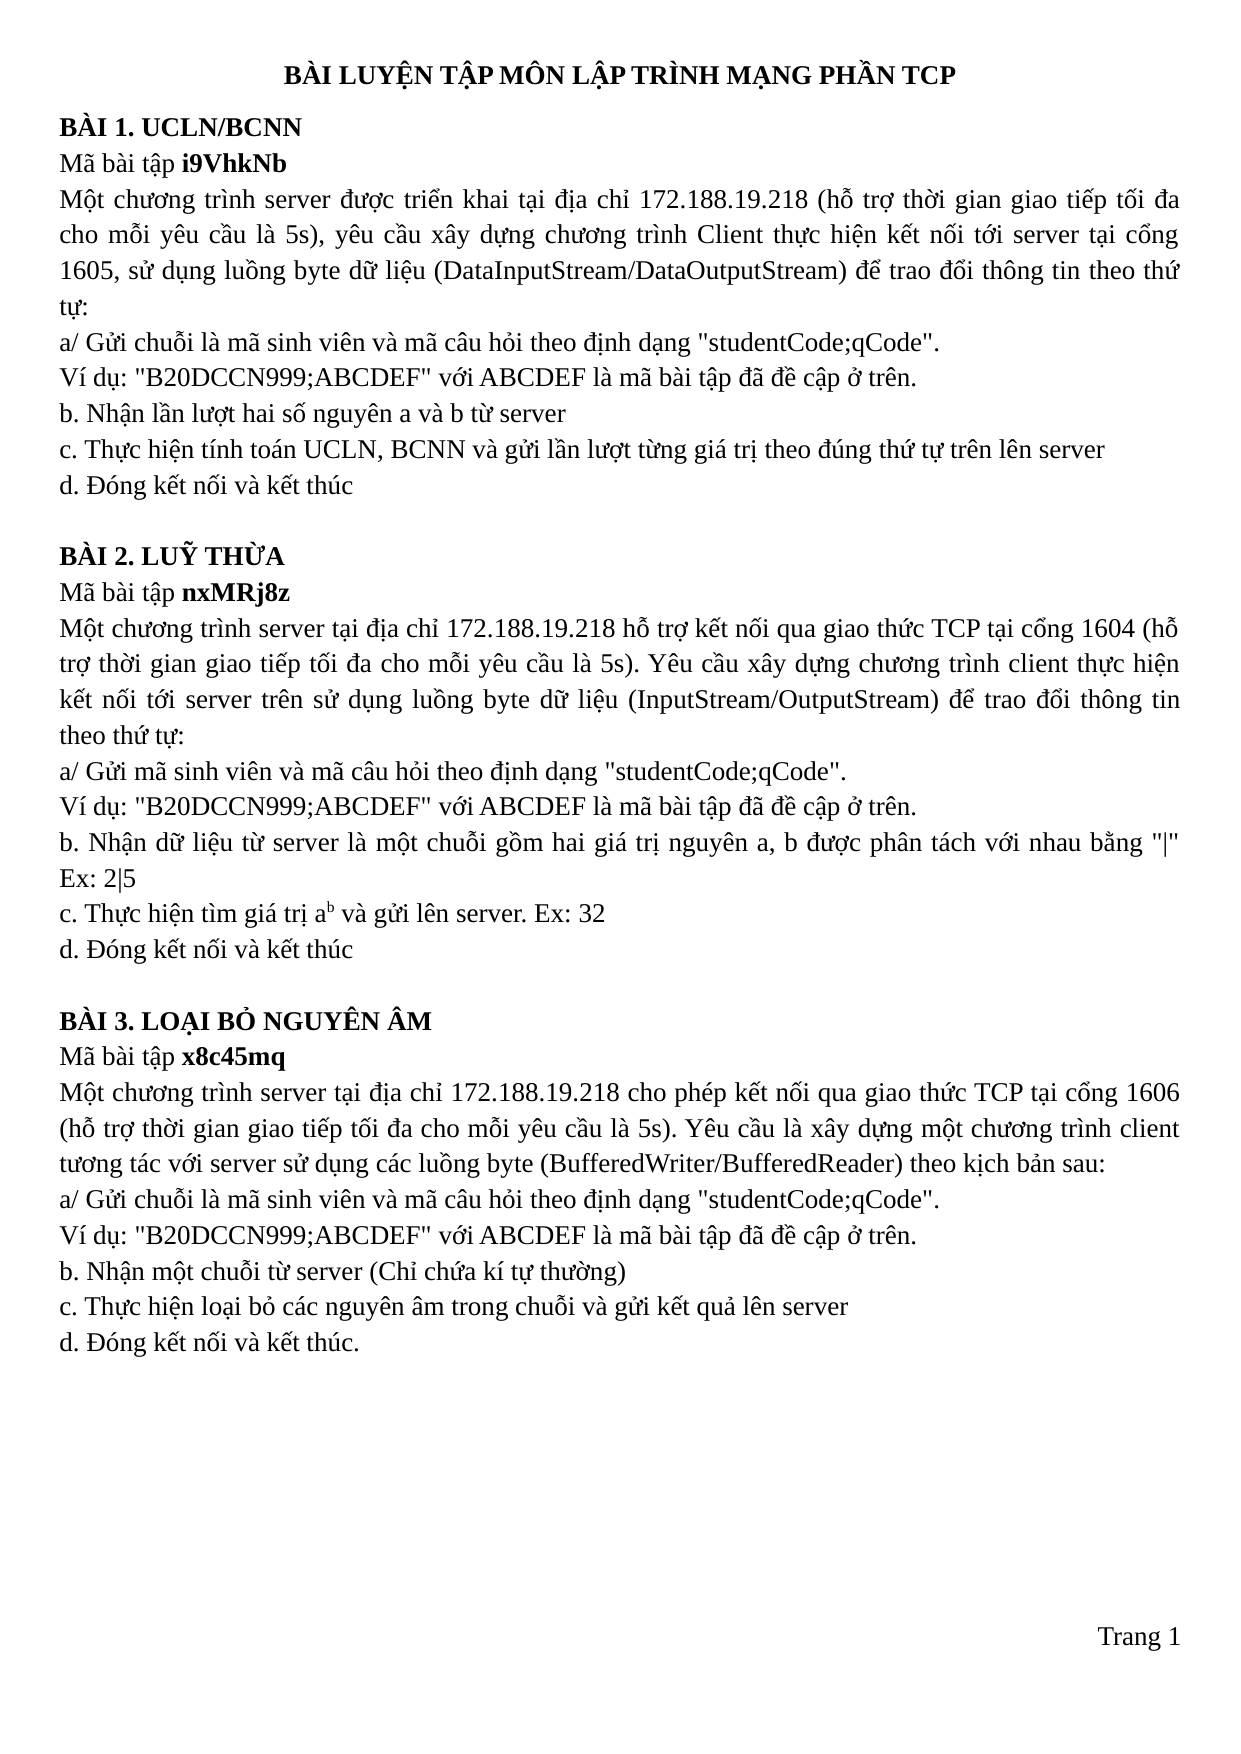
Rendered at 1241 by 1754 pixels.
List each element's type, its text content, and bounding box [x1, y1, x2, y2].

text BÀI 2. LUỸ THỪA [59, 540, 1181, 571]
text c. Thực hiện tính toán UCLN, BCNN và gửi lần lượt từng giá trị theo đúng thứ tự trên lên server [59, 433, 1181, 464]
text Một chương trình server tại địa chỉ 172.188.19.218 hỗ trợ kết nối qua giao thức TCP tại cổng 1604 (hỗ trợ thời gian giao tiếp tối đa cho mỗi yêu cầu là 5s). Yêu cầu xây dựng chương trình client thực hiện kết nối tới server trên sử dụng luồng byte dữ liệu (InputStream/OutputStream) để trao đổi thông tin theo thứ tự: [59, 612, 1181, 750]
text BÀI 1. UCLN/BCNN [59, 111, 1181, 143]
text Một chương trình server được triển khai tại địa chỉ 172.188.19.218 (hỗ trợ thời gian giao tiếp tối đa cho mỗi yêu cầu là 5s), yêu cầu xây dựng chương trình Client thực hiện kết nối tới server tại cổng 1605, sử dụng luồng byte dữ liệu (DataInputStream/DataOutputStream) để trao đổi thông tin theo thứ tự: [59, 183, 1181, 321]
text Ví dụ: "B20DCCN999;ABCDEF" với ABCDEF là mã bài tập đã đề cập ở trên. [59, 790, 1181, 821]
text BÀI LUYỆN TẬP MÔN LẬP TRÌNH MẠNG PHẦN TCP [59, 59, 1181, 90]
text b. Nhận một chuỗi từ server (Chỉ chứa kí tự thường) [59, 1255, 1181, 1286]
text Ví dụ: "B20DCCN999;ABCDEF" với ABCDEF là mã bài tập đã đề cập ở trên. [59, 362, 1181, 393]
text a/ Gửi chuỗi là mã sinh viên và mã câu hỏi theo định dạng "studentCode;qCode". [59, 1183, 1181, 1214]
text b. Nhận dữ liệu từ server là một chuỗi gồm hai giá trị nguyên a, b được phân tách với nhau bằng "|" Ex: 2|5 [59, 826, 1181, 893]
text d. Đóng kết nối và kết thúc [59, 933, 1181, 964]
text Mã bài tập i9VhkNb [59, 147, 1181, 178]
text Một chương trình server tại địa chỉ 172.188.19.218 cho phép kết nối qua giao thức TCP tại cổng 1606 (hỗ trợ thời gian giao tiếp tối đa cho mỗi yêu cầu là 5s). Yêu cầu là xây dựng một chương trình client tương tác với server sử dụng các luồng byte (BufferedWriter/BufferedReader) theo kịch bản sau: [59, 1076, 1181, 1179]
text d. Đóng kết nối và kết thúc. [59, 1326, 1181, 1357]
text Mã bài tập nxMRj8z [59, 576, 1181, 607]
text BÀI 3. LOẠI BỎ NGUYÊN ÂM [59, 1005, 1181, 1036]
text c. Thực hiện loại bỏ các nguyên âm trong chuỗi và gửi kết quả lên server [59, 1291, 1181, 1322]
text a/ Gửi chuỗi là mã sinh viên và mã câu hỏi theo định dạng "studentCode;qCode". [59, 326, 1181, 357]
text b. Nhận lần lượt hai số nguyên a và b từ server [59, 397, 1181, 428]
text c. Thực hiện tìm giá trị ab và gửi lên server. Ex: 32 [59, 897, 1181, 929]
text a/ Gửi mã sinh viên và mã câu hỏi theo định dạng "studentCode;qCode". [59, 754, 1181, 786]
text d. Đóng kết nối và kết thúc [59, 469, 1181, 500]
text Mã bài tập x8c45mq [59, 1040, 1181, 1072]
text Ví dụ: "B20DCCN999;ABCDEF" với ABCDEF là mã bài tập đã đề cập ở trên. [59, 1219, 1181, 1250]
